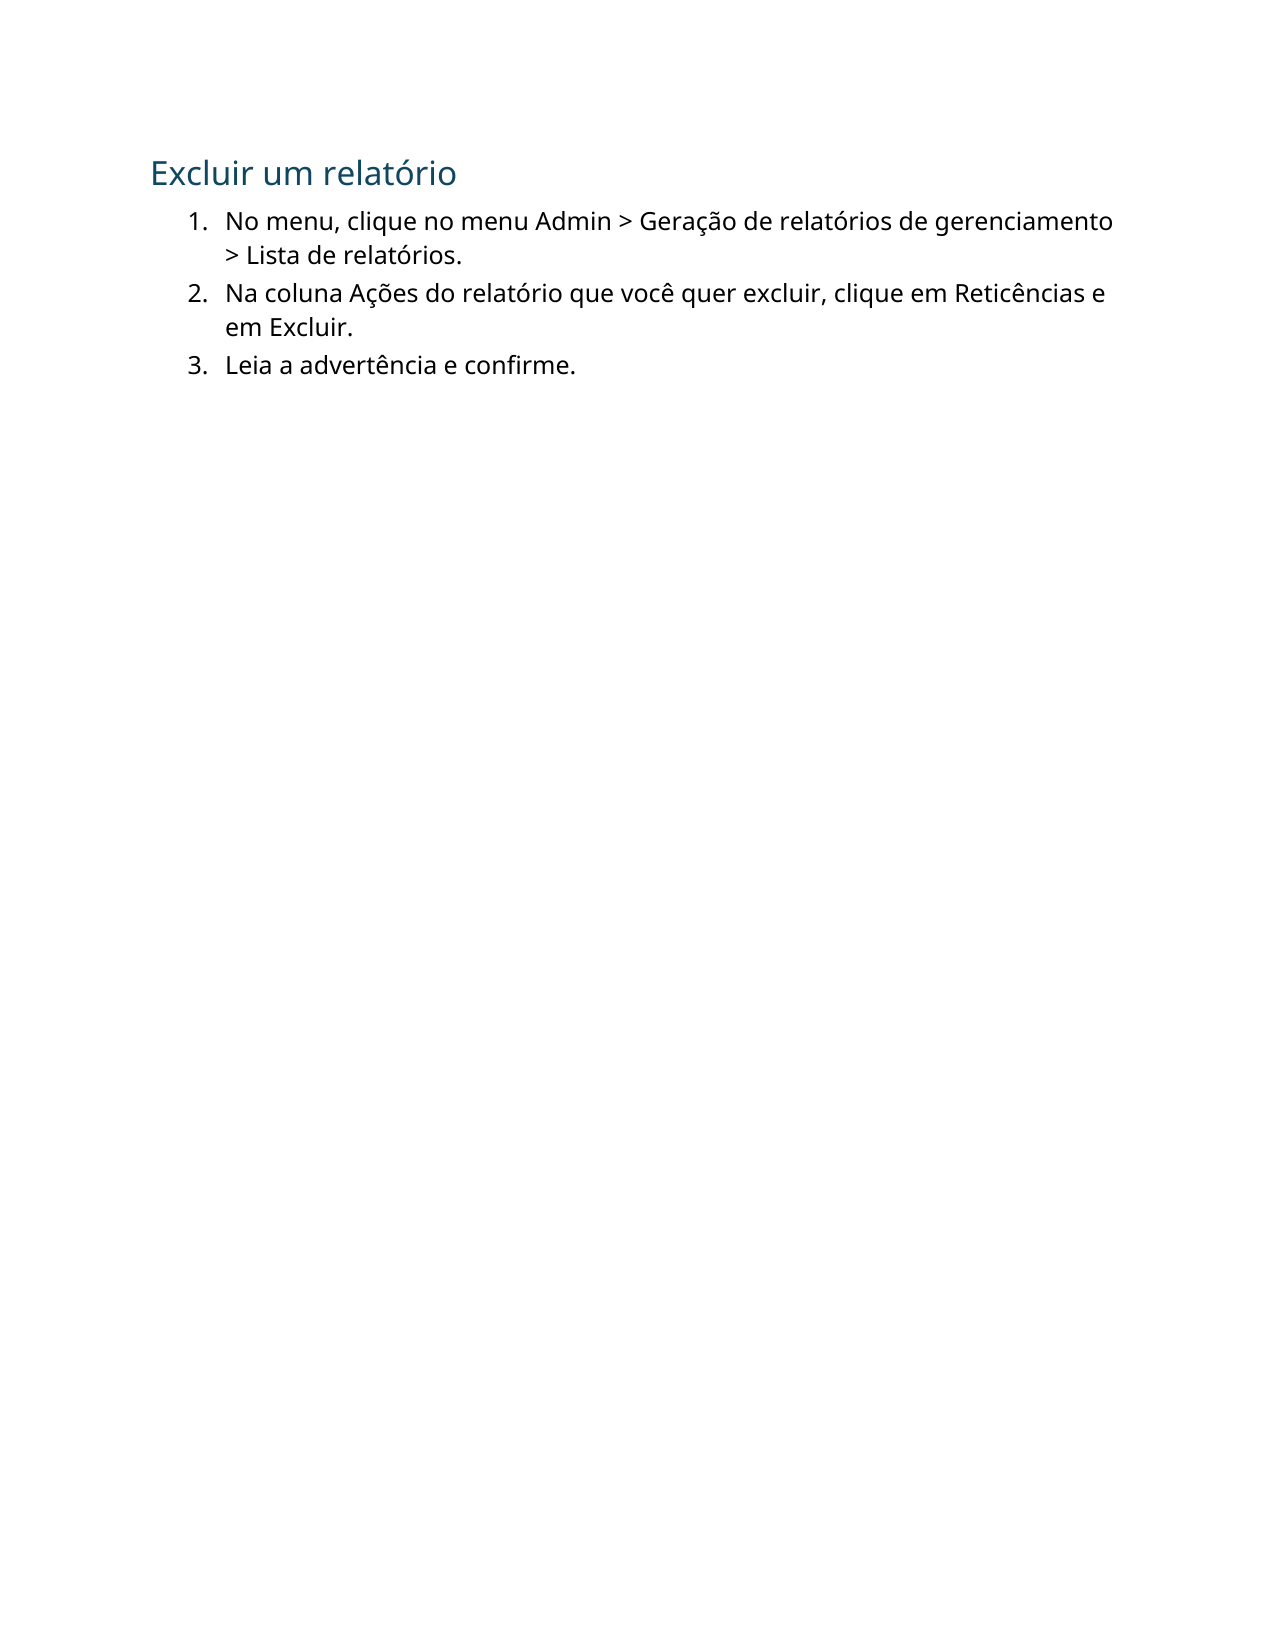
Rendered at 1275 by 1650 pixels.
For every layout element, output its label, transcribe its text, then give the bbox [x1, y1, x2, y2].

list No menu, clique no menu Admin > Geração de relatórios de gerenciamento > Lista de relatórios. [187, 204, 1125, 272]
list Na coluna Ações do relatório que você quer excluir, clique em Reticências e em Excluir. [187, 276, 1125, 344]
subtitle Excluir um relatório [150, 150, 1125, 195]
list Leia a advertência e confirme. [187, 347, 1125, 382]
